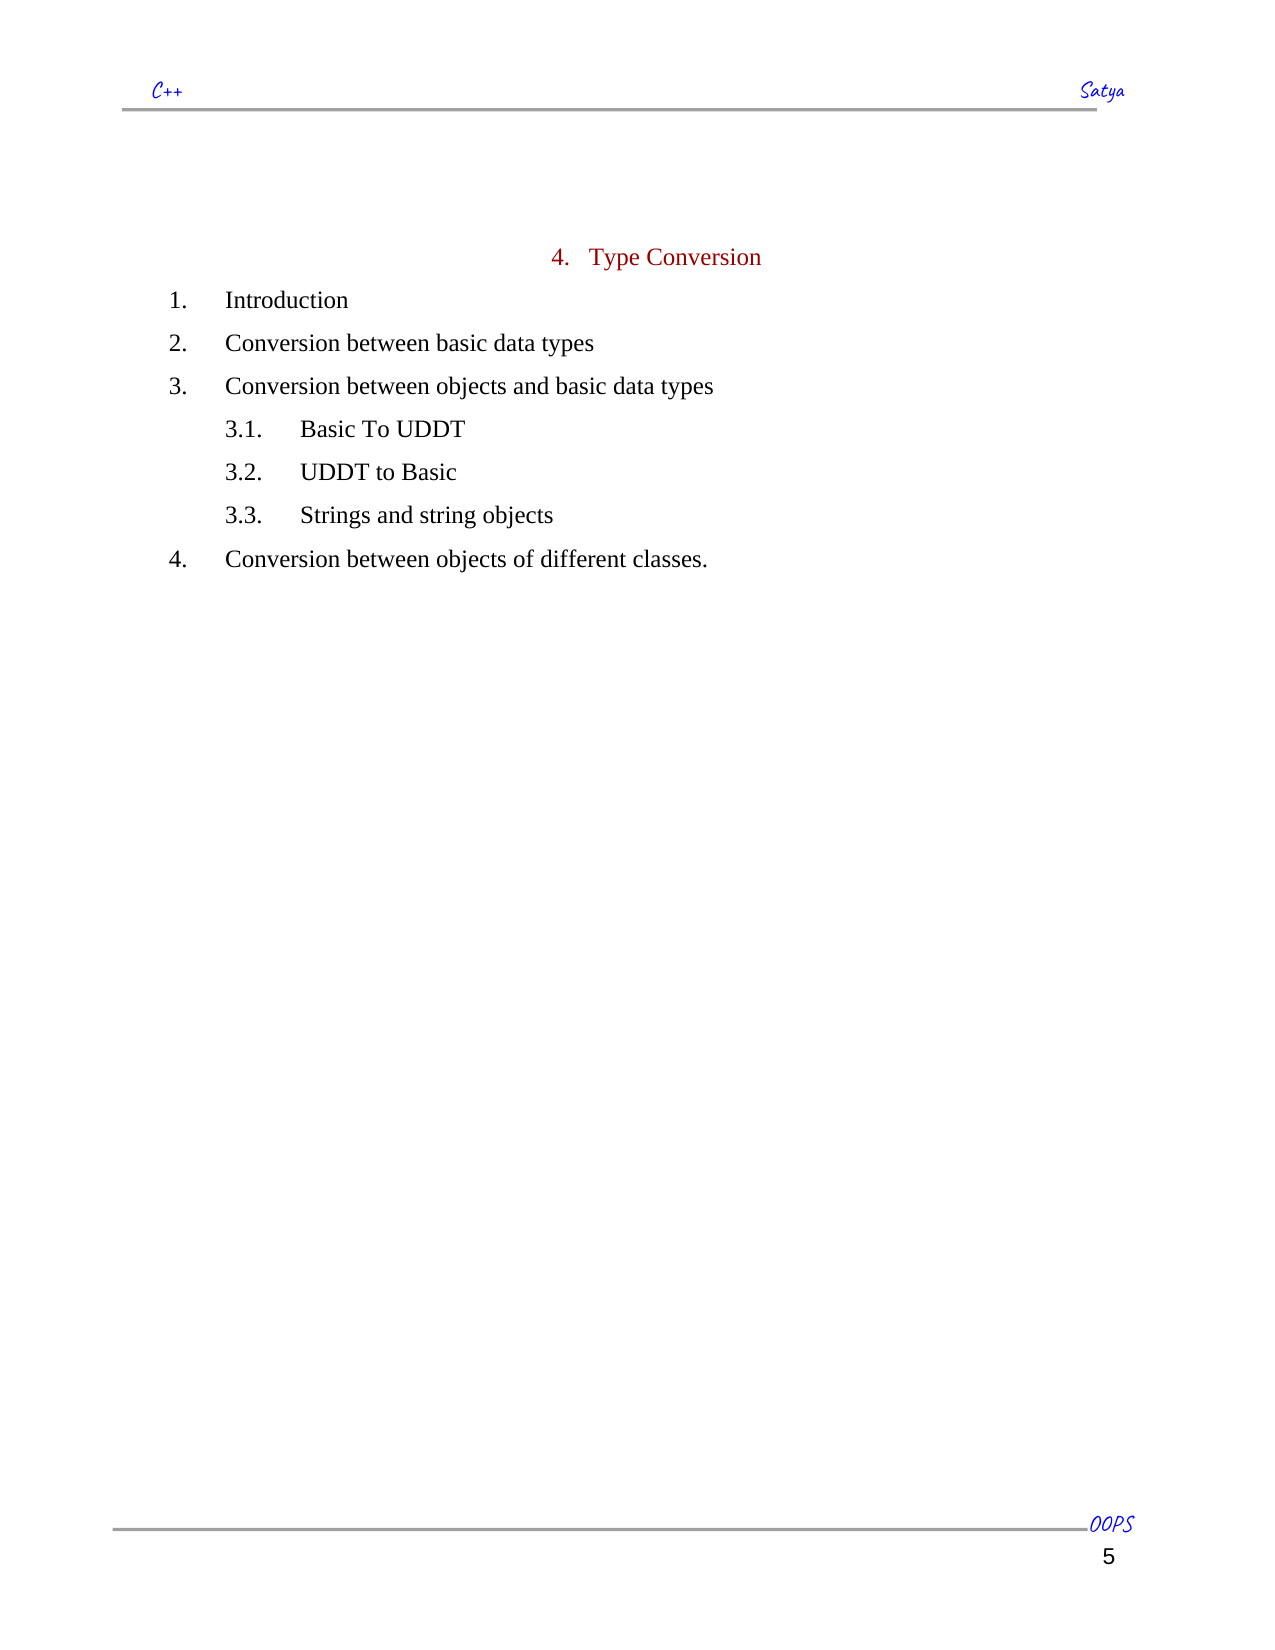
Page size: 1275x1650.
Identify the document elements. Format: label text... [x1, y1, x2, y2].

list Conversion between basic data types [187, 328, 1125, 357]
list Introduction [187, 285, 1125, 314]
list Conversion between objects of different classes. [187, 544, 1125, 572]
list Conversion between objects and basic data types [187, 371, 1125, 400]
list Basic To UDDT [262, 414, 1125, 443]
list UDDT to Basic [262, 457, 1125, 486]
list Strings and string objects [262, 501, 1125, 529]
list Type Conversion [187, 242, 1125, 271]
